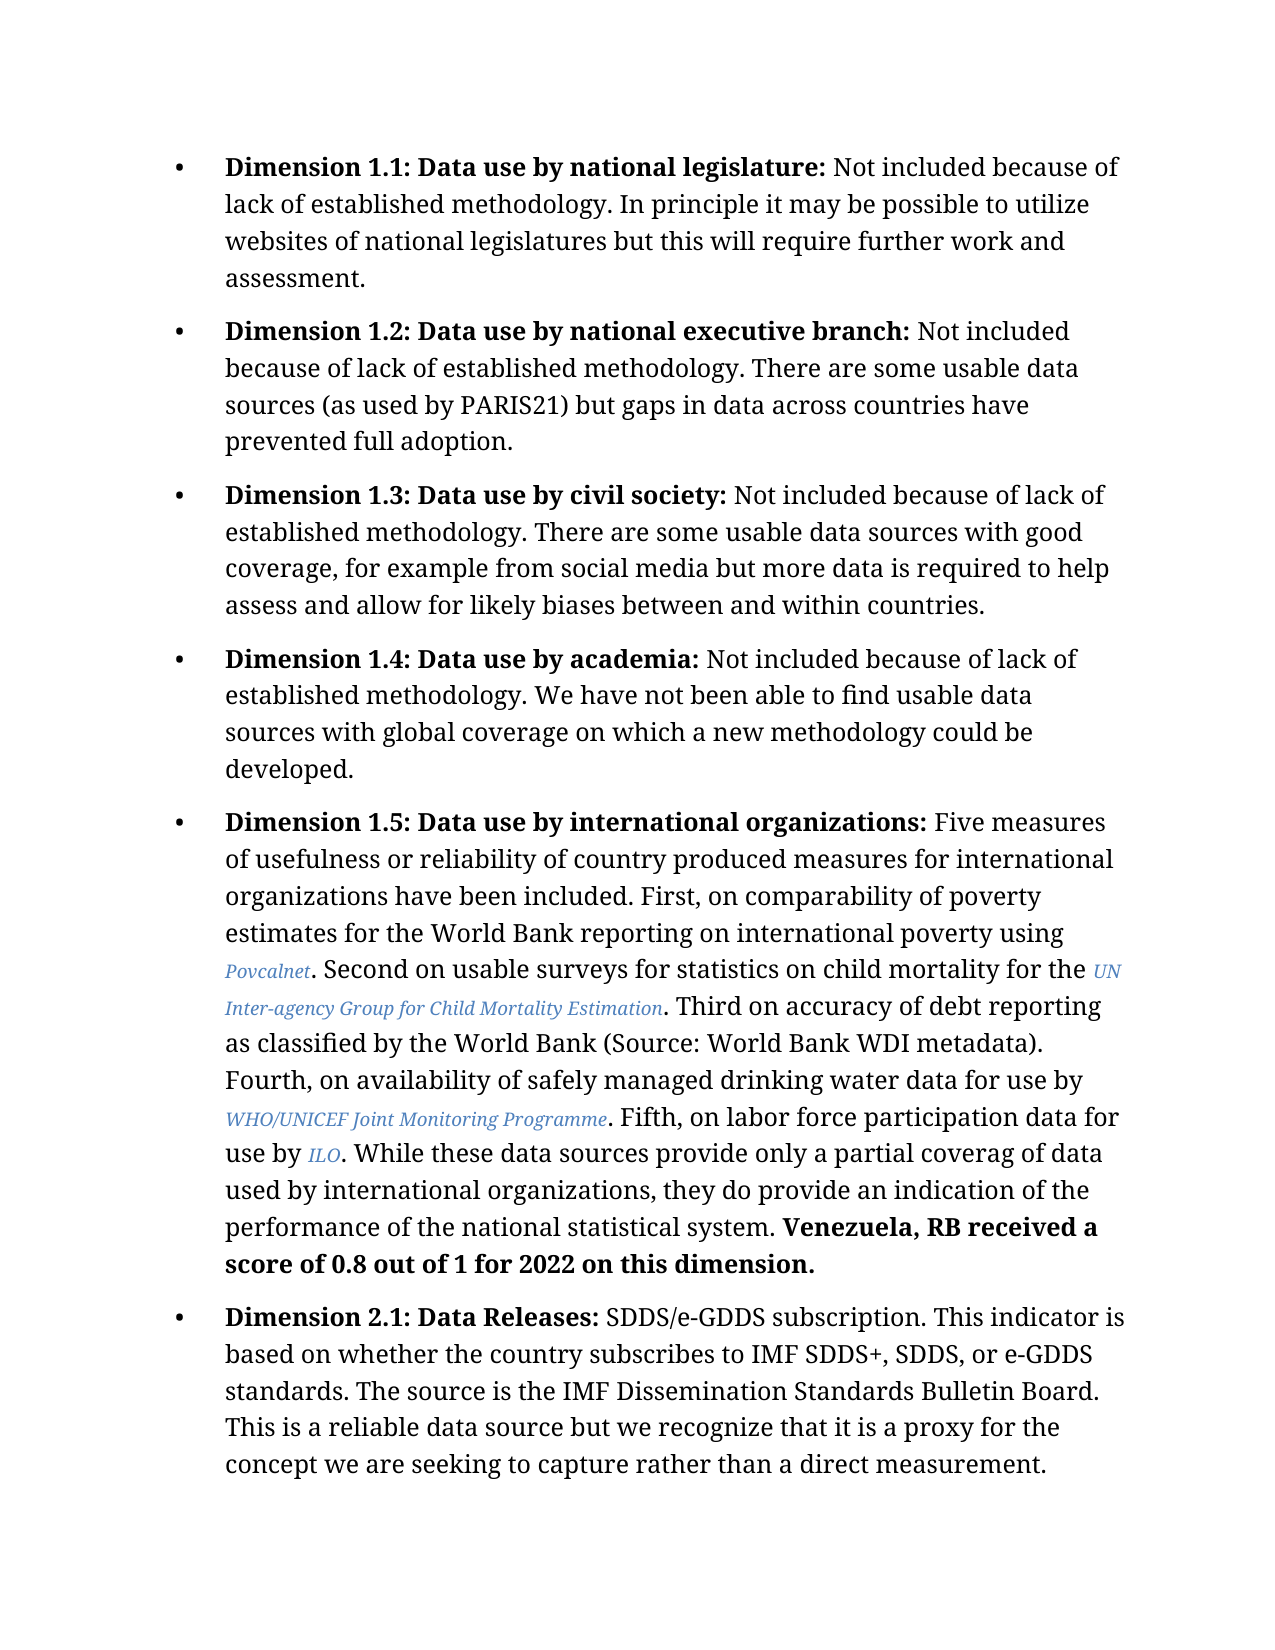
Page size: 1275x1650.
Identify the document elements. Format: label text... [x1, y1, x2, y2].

list Dimension 1.3: Data use by civil society: Not included because of lack of established methodology. There are some usable data sources with good coverage, for example from social media but more data is required to help assess and allow for likely biases between and within countries. [175, 477, 1125, 622]
list Dimension 1.1: Data use by national legislature: Not included because of lack of established methodology. In principle it may be possible to utilize websites of national legislatures but this will require further work and assessment. [175, 150, 1125, 294]
list Dimension 1.5: Data use by international organizations: Five measures of usefulness or reliability of country produced measures for international organizations have been included. First, on comparability of poverty estimates for the World Bank reporting on international poverty using Povcalnet. Second on usable surveys for statistics on child mortality for the UN Inter-agency Group for Child Mortality Estimation. Third on accuracy of debt reporting as classified by the World Bank (Source: World Bank WDI metadata). Fourth, on availability of safely managed drinking water data for use by WHO/UNICEF Joint Monitoring Programme. Fifth, on labor force participation data for use by ILO. While these data sources provide only a partial coverag of data used by international organizations, they do provide an indication of the performance of the national statistical system. Venezuela, RB received a score of 0.8 out of 1 for 2022 on this dimension. [175, 805, 1125, 1280]
list Dimension 1.4: Data use by academia: Not included because of lack of established methodology. We have not been able to find usable data sources with global coverage on which a new methodology could be developed. [175, 641, 1125, 786]
list Dimension 1.2: Data use by national executive branch: Not included because of lack of established methodology. There are some usable data sources (as used by PARIS21) but gaps in data across countries have prevented full adoption. [175, 314, 1125, 458]
